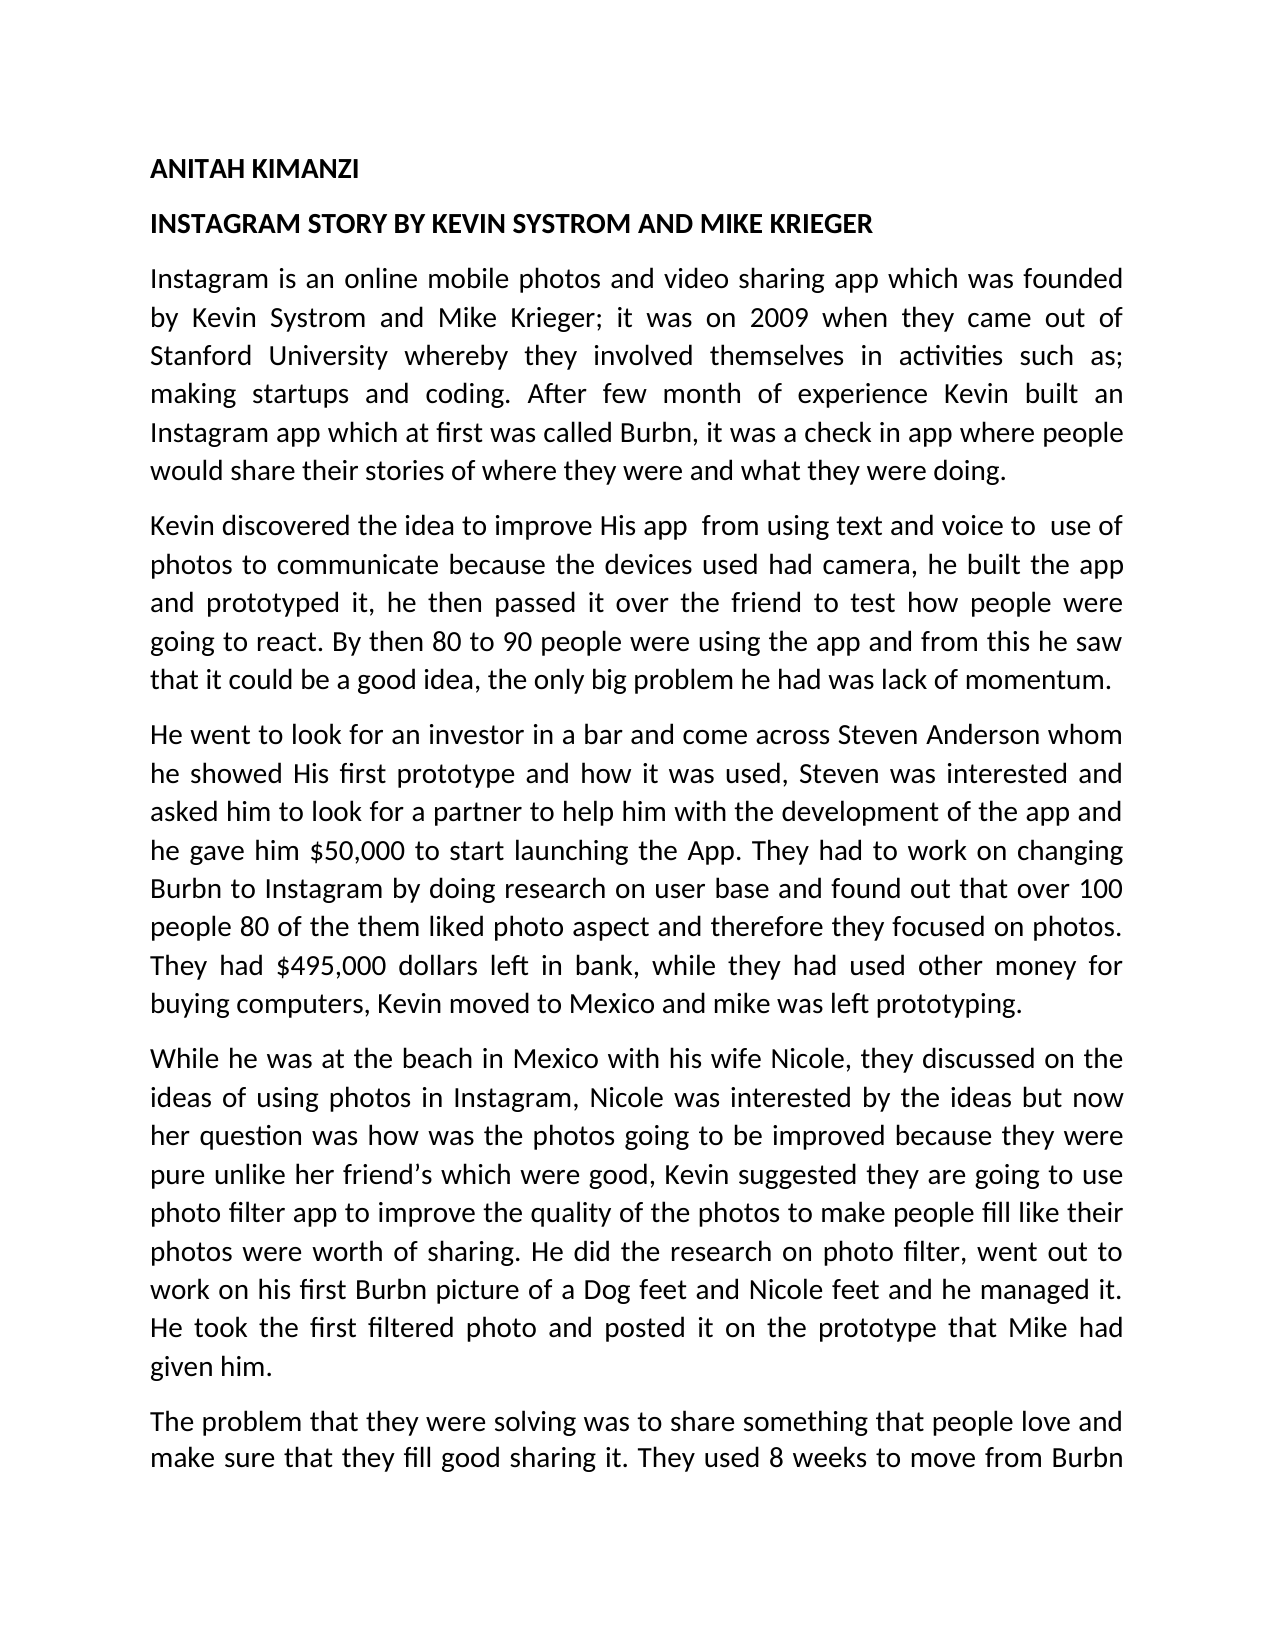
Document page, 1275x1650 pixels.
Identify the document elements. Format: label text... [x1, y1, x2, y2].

text INSTAGRAM STORY BY KEVIN SYSTROM AND MIKE KRIEGER [150, 205, 1125, 241]
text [150, 1403, 1125, 1474]
text ANITAH KIMANZI [150, 150, 1125, 186]
text While he was at the beach in Mexico with his wife Nicole, they discussed on the ideas of using photos in Instagram, Nicole was interested by the ideas but now her question was how was the photos going to be improved because they were pure unlike her friend’s which were good, Kevin suggested they are going to use photo filter app to improve the quality of the photos to make people fill like their photos were worth of sharing. He did the research on photo filter, went out to work on his first Burbn picture of a Dog feet and Nicole feet and he managed it. He took the first filtered photo and posted it on the prototype that Mike had given him. [150, 1041, 1125, 1384]
text Kevin discovered the idea to improve His app from using text and voice to use of photos to communicate because the devices used had camera, he built the app and prototyped it, he then passed it over the friend to test how people were going to react. By then 80 to 90 people were using the app and from this he saw that it could be a good idea, the only big problem he had was lack of momentum. [150, 507, 1125, 697]
text He went to look for an investor in a bar and come across Steven Anderson whom he showed His first prototype and how it was used, Steven was interested and asked him to look for a partner to help him with the development of the app and he gave him $50,000 to start launching the App. They had to work on changing Burbn to Instagram by doing research on user base and found out that over 100 people 80 of the them liked photo aspect and therefore they focused on photos. They had $495,000 dollars left in bank, while they had used other money for buying computers, Kevin moved to Mexico and mike was left prototyping. [150, 716, 1125, 1021]
text Instagram is an online mobile photos and video sharing app which was founded by Kevin Systrom and Mike Krieger; it was on 2009 when they came out of Stanford University whereby they involved themselves in activities such as; making startups and coding. After few month of experience Kevin built an Instagram app which at first was called Burbn, it was a check in app where people would share their stories of where they were and what they were doing. [150, 260, 1125, 488]
